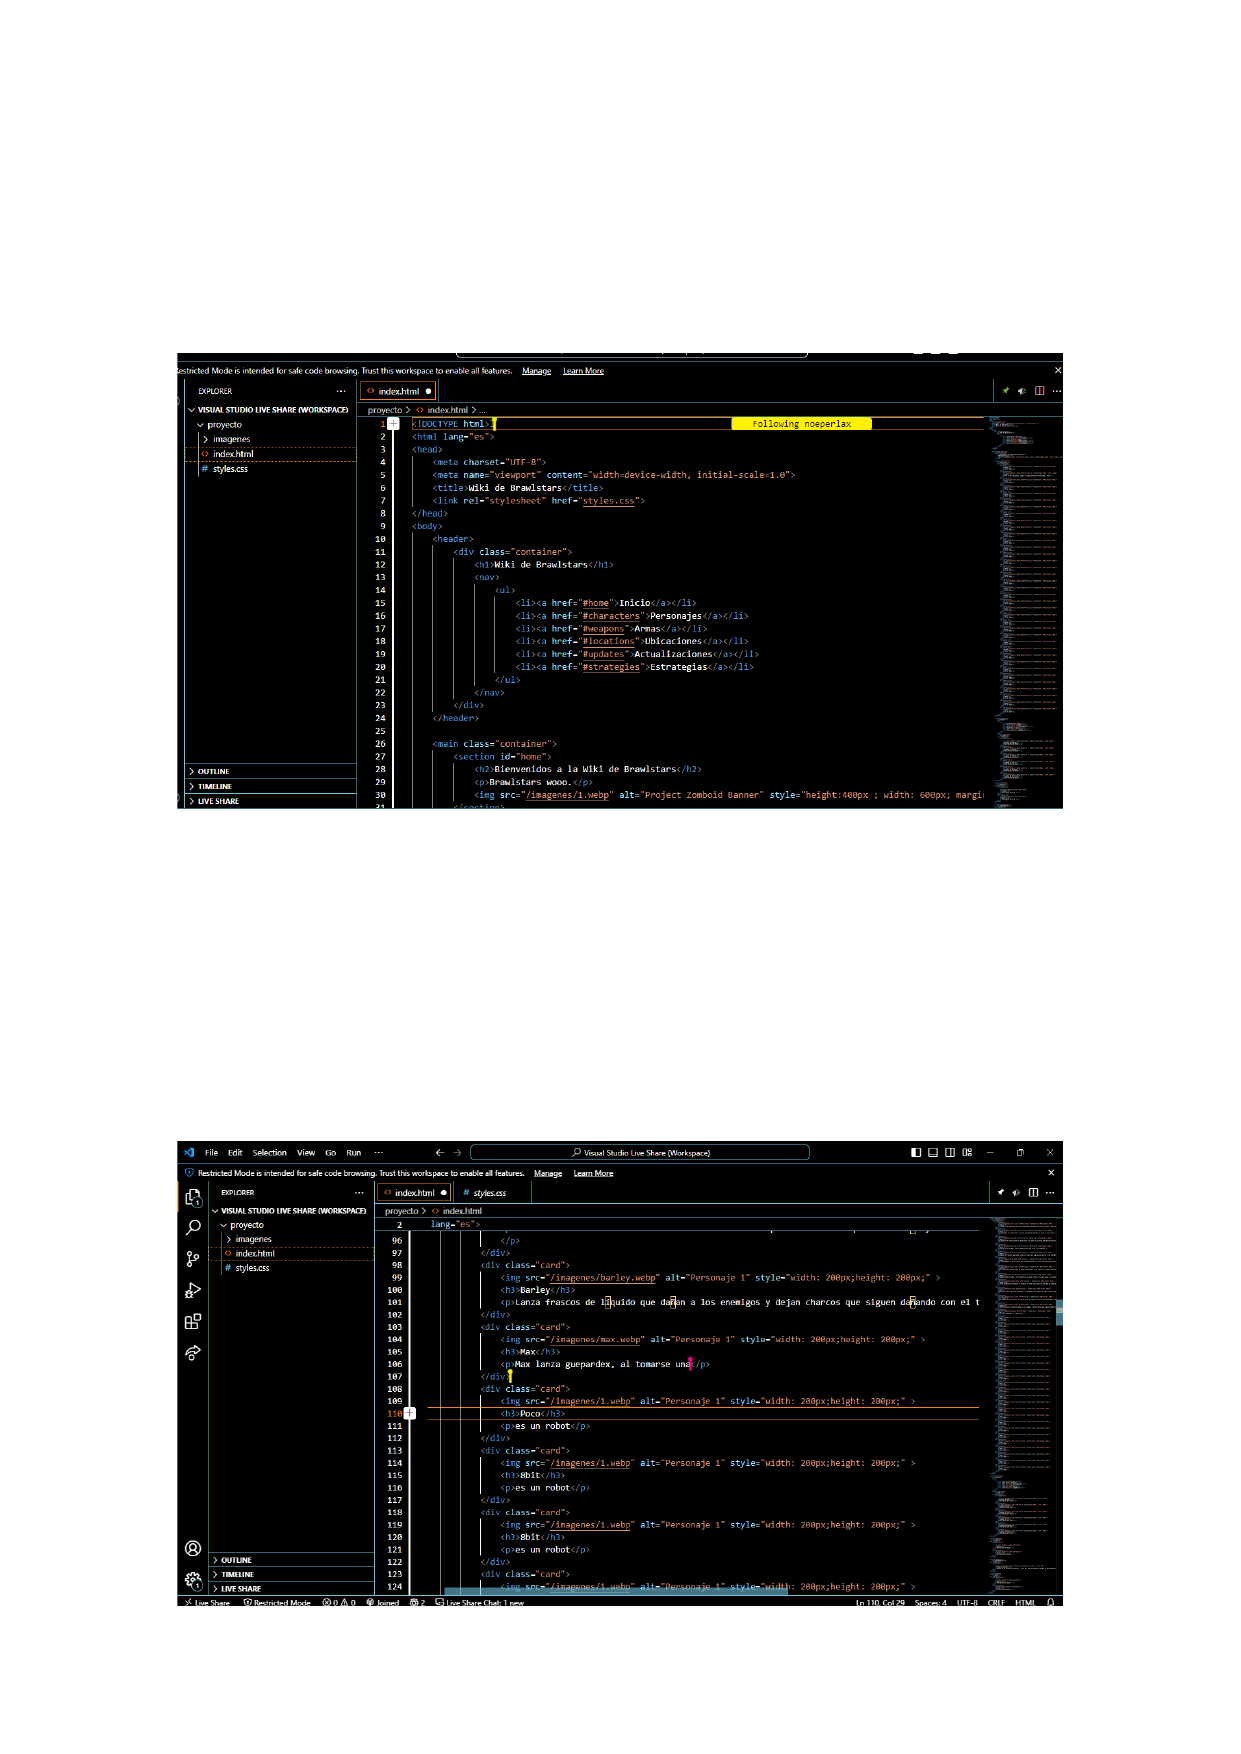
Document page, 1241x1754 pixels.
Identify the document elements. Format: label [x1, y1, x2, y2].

picture [177, 1141, 1063, 1606]
picture [177, 353, 1063, 809]
